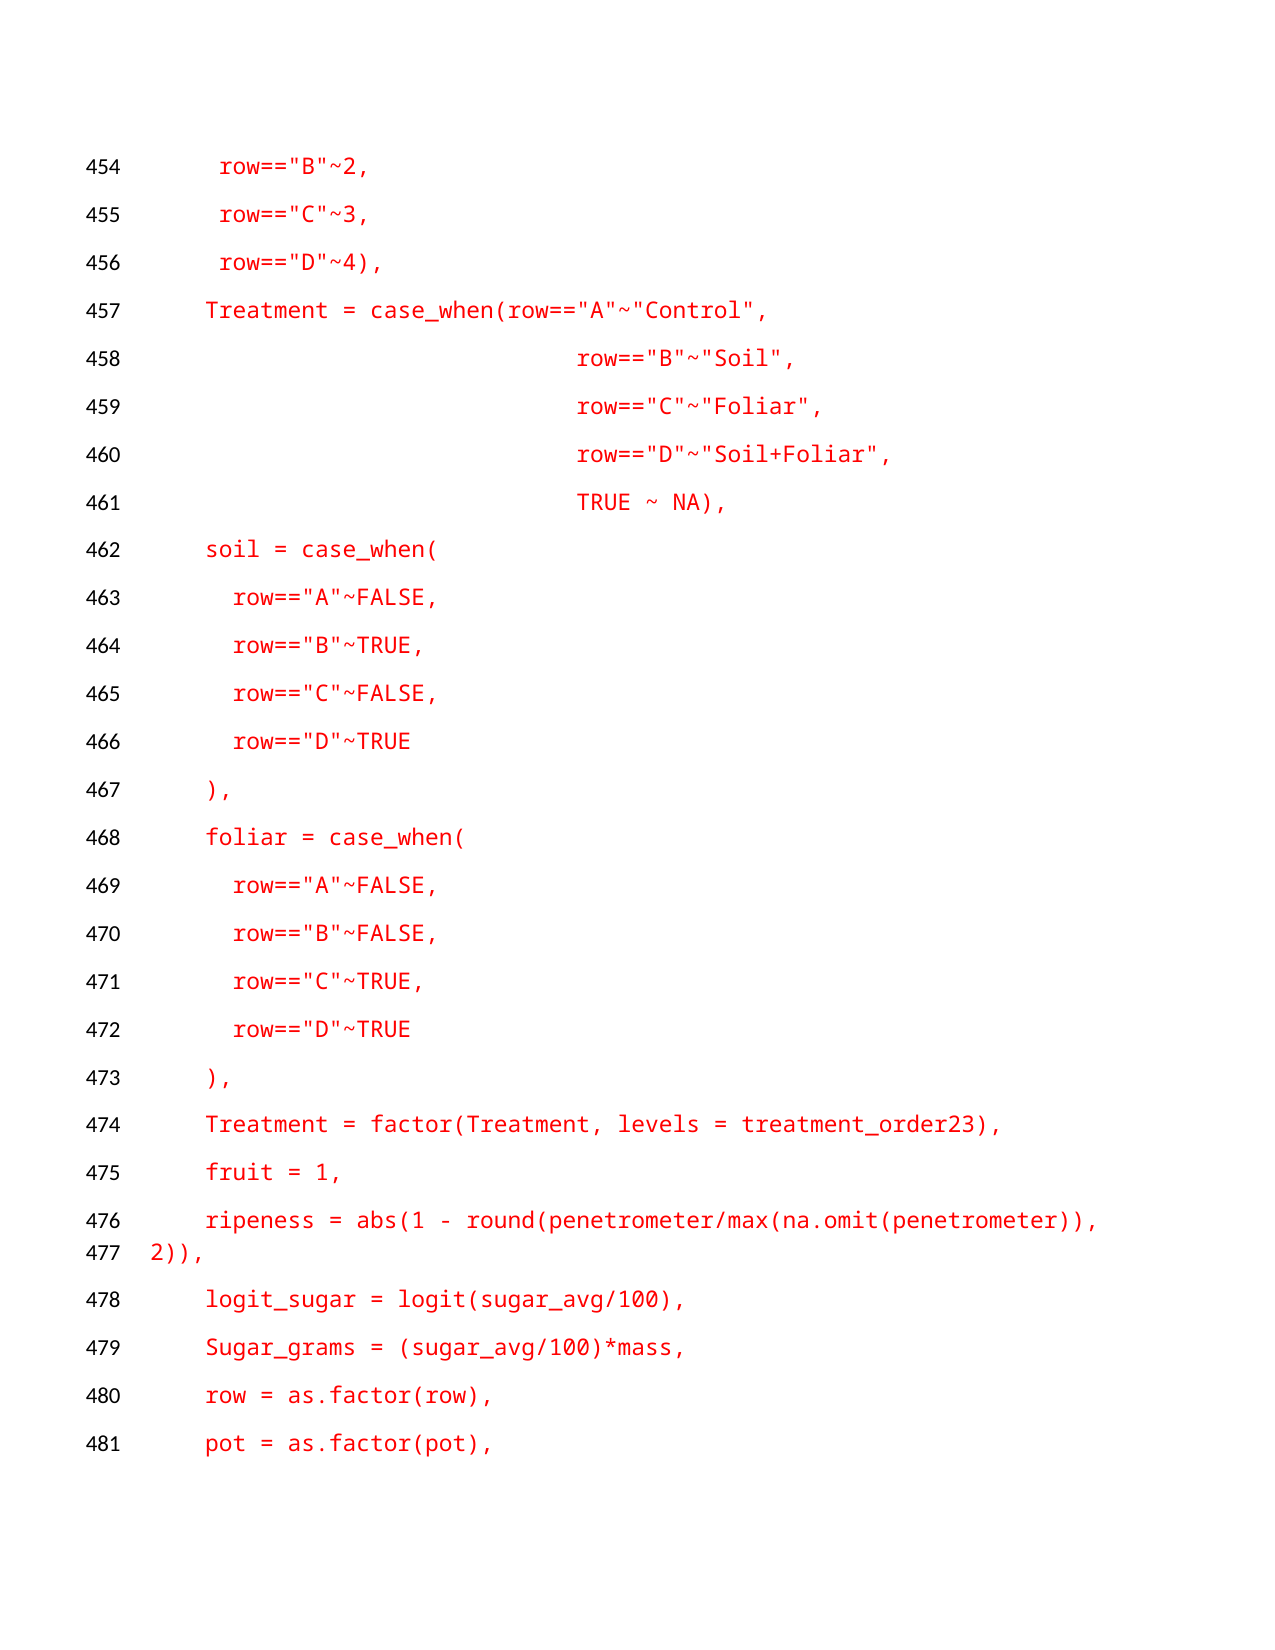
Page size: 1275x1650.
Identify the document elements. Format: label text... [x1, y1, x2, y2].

text row=="B"~2, [150, 150, 1125, 181]
text soil = case_when( [150, 533, 1125, 564]
text row=="C"~FALSE, [150, 677, 1125, 708]
text row=="D"~4), [150, 246, 1125, 277]
text Treatment = case_when(row=="A"~"Control", [150, 294, 1125, 325]
text row=="B"~FALSE, [150, 917, 1125, 948]
text row=="A"~FALSE, [150, 581, 1125, 612]
text row=="C"~"Foliar", [150, 389, 1125, 421]
text pot = as.factor(pot), [150, 1427, 1125, 1458]
text ripeness = abs(1 - round(penetrometer/max(na.omit(penetrometer)), 2)), [150, 1204, 1125, 1267]
text logit_sugar = logit(sugar_avg/100), [150, 1283, 1125, 1314]
text row=="D"~TRUE [150, 725, 1125, 756]
text ), [150, 1060, 1125, 1092]
text row=="D"~"Soil+Foliar", [150, 437, 1125, 469]
text ), [150, 773, 1125, 804]
text row=="B"~"Soil", [150, 342, 1125, 373]
text Treatment = factor(Treatment, levels = treatment_order23), [150, 1108, 1125, 1139]
text row=="C"~3, [150, 198, 1125, 229]
text TRUE ~ NA), [150, 485, 1125, 517]
text row=="D"~TRUE [150, 1012, 1125, 1044]
text Sugar_grams = (sugar_avg/100)*mass, [150, 1331, 1125, 1362]
text row=="A"~FALSE, [150, 869, 1125, 900]
text foliar = case_when( [150, 821, 1125, 852]
text row=="B"~TRUE, [150, 629, 1125, 660]
text row = as.factor(row), [150, 1379, 1125, 1410]
text fruit = 1, [150, 1156, 1125, 1187]
text row=="C"~TRUE, [150, 964, 1125, 996]
